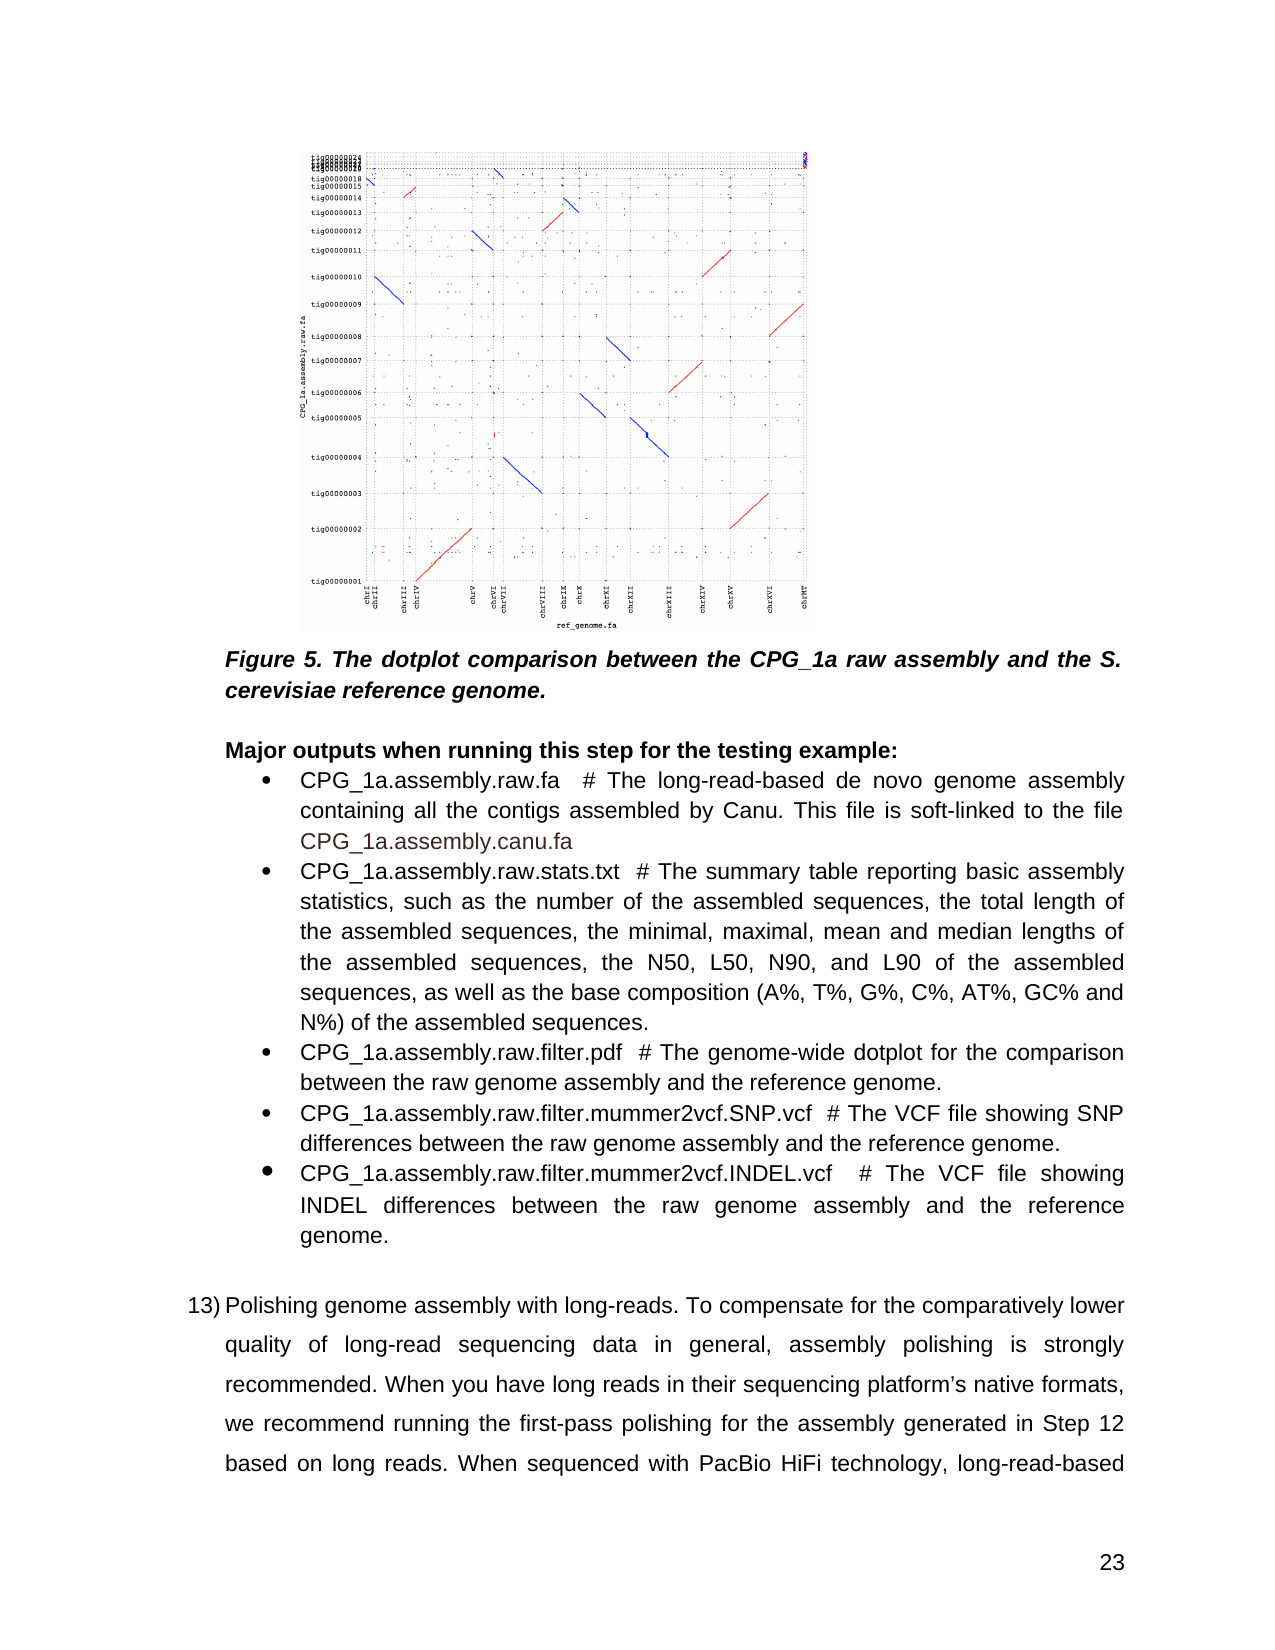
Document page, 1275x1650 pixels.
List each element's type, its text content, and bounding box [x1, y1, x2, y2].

list CPG_1a.assembly.raw.filter.pdf # The genome-wide dotplot for the comparison between the raw genome assembly and the reference genome. [262, 1039, 1125, 1096]
picture [297, 150, 815, 634]
list Major outputs when running this step for the testing example: [225, 737, 1125, 763]
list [187, 1292, 1125, 1476]
list CPG_1a.assembly.raw.filter.mummer2vcf.INDEL.vcf # The VCF file showing INDEL differences between the raw genome assembly and the reference genome. [262, 1160, 1125, 1248]
list CPG_1a.assembly.raw.fa # The long-read-based de novo genome assembly containing all the contigs assembled by Canu. This file is soft-linked to the file CPG_1a.assembly.canu.fa [262, 767, 1125, 854]
list CPG_1a.assembly.raw.filter.mummer2vcf.SNP.vcf # The VCF file showing SNP differences between the raw genome assembly and the reference genome. [262, 1099, 1125, 1156]
list CPG_1a.assembly.raw.stats.txt # The summary table reporting basic assembly statistics, such as the number of the assembled sequences, the total length of the assembled sequences, the minimal, maximal, mean and median lengths of the assembled sequences, the N50, L50, N90, and L90 of the assembled sequences, as well as the base composition (A%, T%, G%, C%, AT%, GC% and N%) of the assembled sequences. [262, 858, 1125, 1035]
list Figure 5. The dotplot comparison between the CPG_1a raw assembly and the S. cerevisiae reference genome. [225, 646, 1125, 703]
